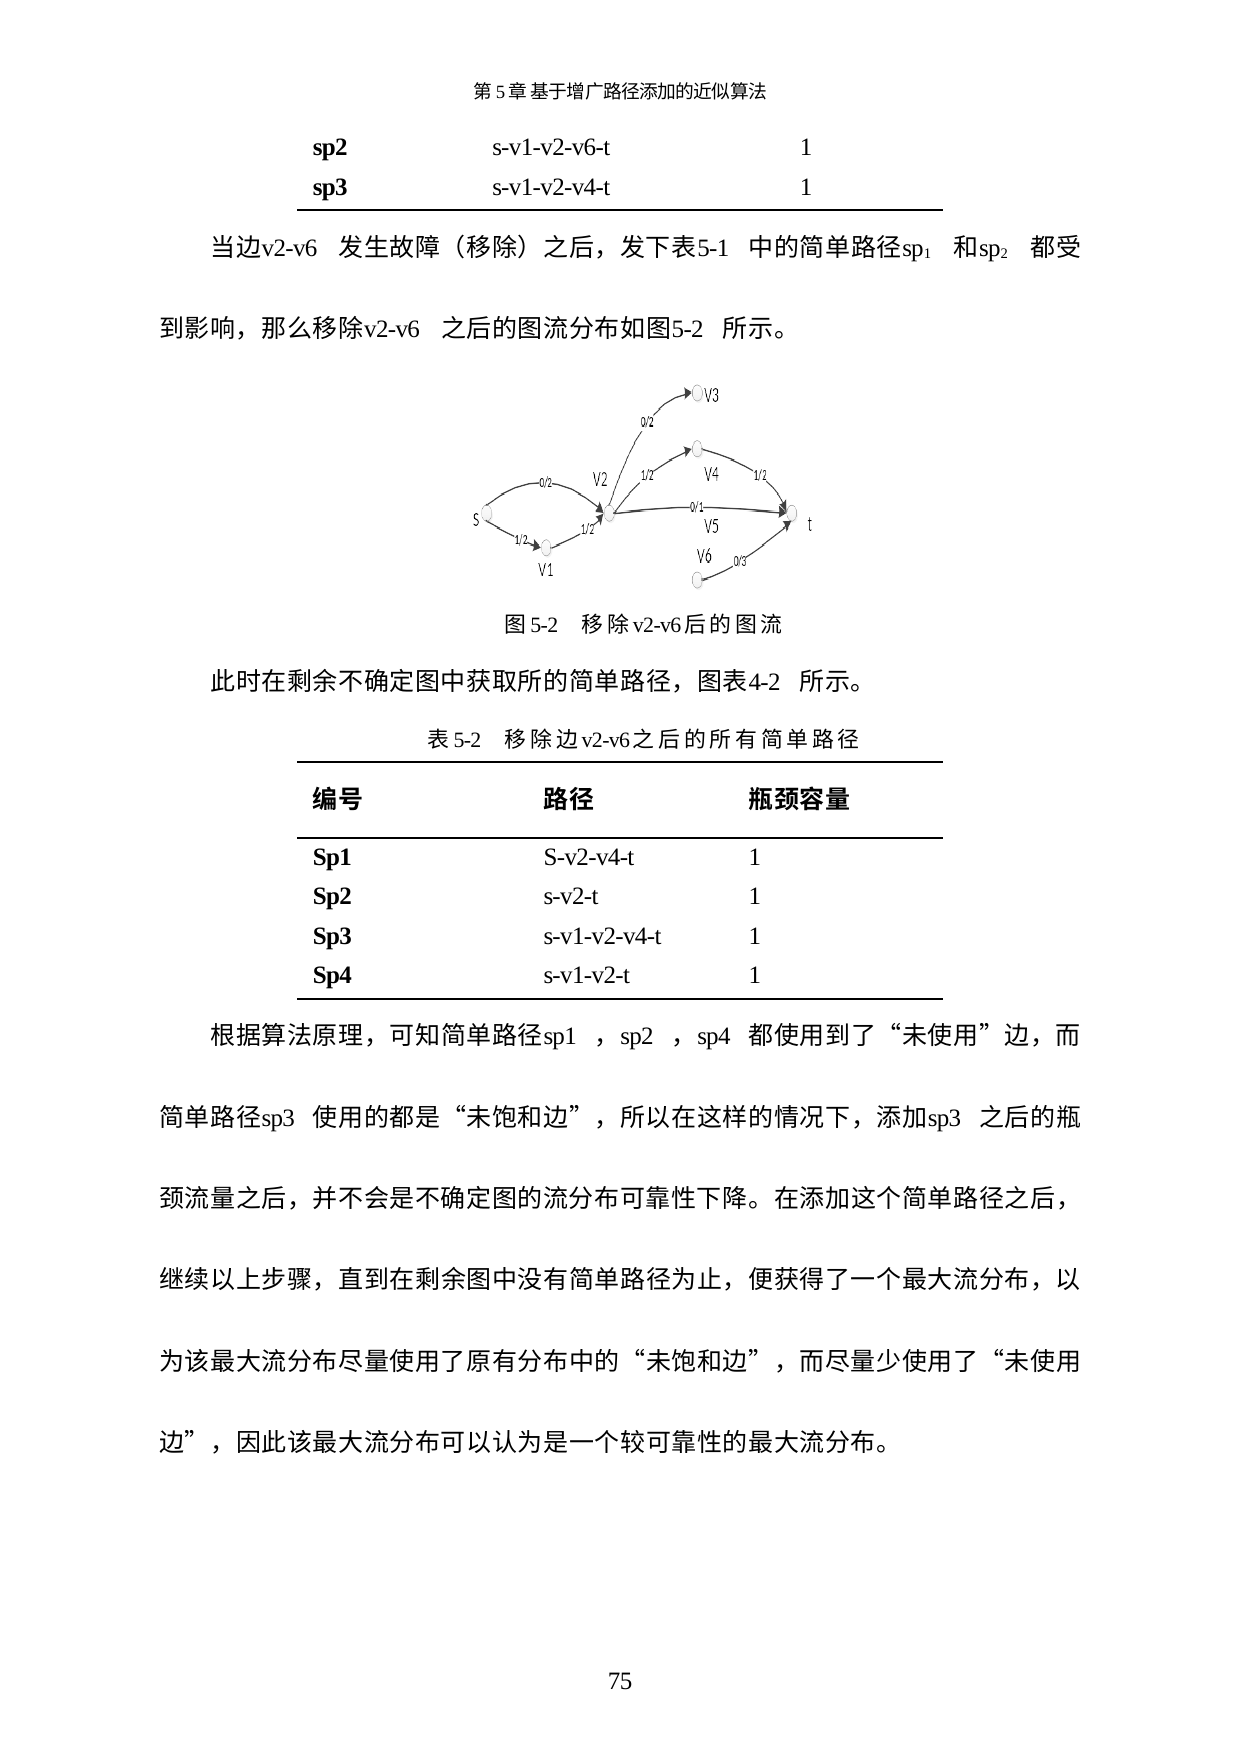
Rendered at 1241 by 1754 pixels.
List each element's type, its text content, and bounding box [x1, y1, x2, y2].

table_cell 1 [728, 958, 943, 998]
text 图5-2 移除v2-v6后的图流 [159, 606, 1081, 639]
table_cell Sp2 [297, 879, 512, 918]
table_cell s-v1-v2-v4-t [513, 918, 728, 958]
table_cell s-v2-t [513, 879, 728, 918]
text 根据算法原理，可知简单路径sp1，sp2，sp4都使用到了“未使用”边，而简单路径sp3使用的都是“未饱和边”，所以在这样的情况下，添加sp3之后的瓶颈流量之后，并不会是不确定图的流分布可靠性下降。在添加这个简单路径之后，继续以上步骤，直到在剩余图中没有简单路径为止，便获得了一个最大流分布，以为该最大流分布尽量使用了原有分布中的“未饱和边”，而尽量少使用了“未使用边”，因此该最大流分布可以认为是一个较可靠性的最大流分布。 [159, 1000, 1081, 1475]
table_cell S-v2-v4-t [513, 839, 728, 879]
table_header 路径 [513, 763, 728, 837]
table_cell 1 [728, 918, 943, 958]
table_header 编号 [297, 763, 512, 837]
table_cell Sp1 [297, 839, 512, 879]
table_cell sp3 [297, 170, 462, 209]
table_cell s-v1-v2-v6-t [463, 130, 778, 169]
table_cell s-v1-v2-v4-t [463, 170, 778, 209]
table_cell 1 [728, 879, 943, 918]
text 表5-2 移除边v2-v6之后的所有简单路径 [159, 721, 1081, 755]
table_cell 1 [778, 170, 943, 209]
table_cell 1 [778, 130, 943, 169]
table_cell Sp4 [297, 958, 512, 998]
table_cell sp2 [297, 130, 462, 169]
text 此时在剩余不确定图中获取所的简单路径，图表4-2所示。 [159, 646, 1081, 714]
table_cell Sp3 [297, 918, 512, 958]
table_cell 1 [728, 839, 943, 879]
text 当边v2-v6发生故障（移除）之后，发下表5-1中的简单路径sp1和sp2都受到影响，那么移除v2-v6之后的图流分布如图5-2所示。 [159, 211, 1081, 361]
table_cell s-v1-v2-t [513, 958, 728, 998]
table_header 瓶颈容量 [728, 763, 943, 837]
